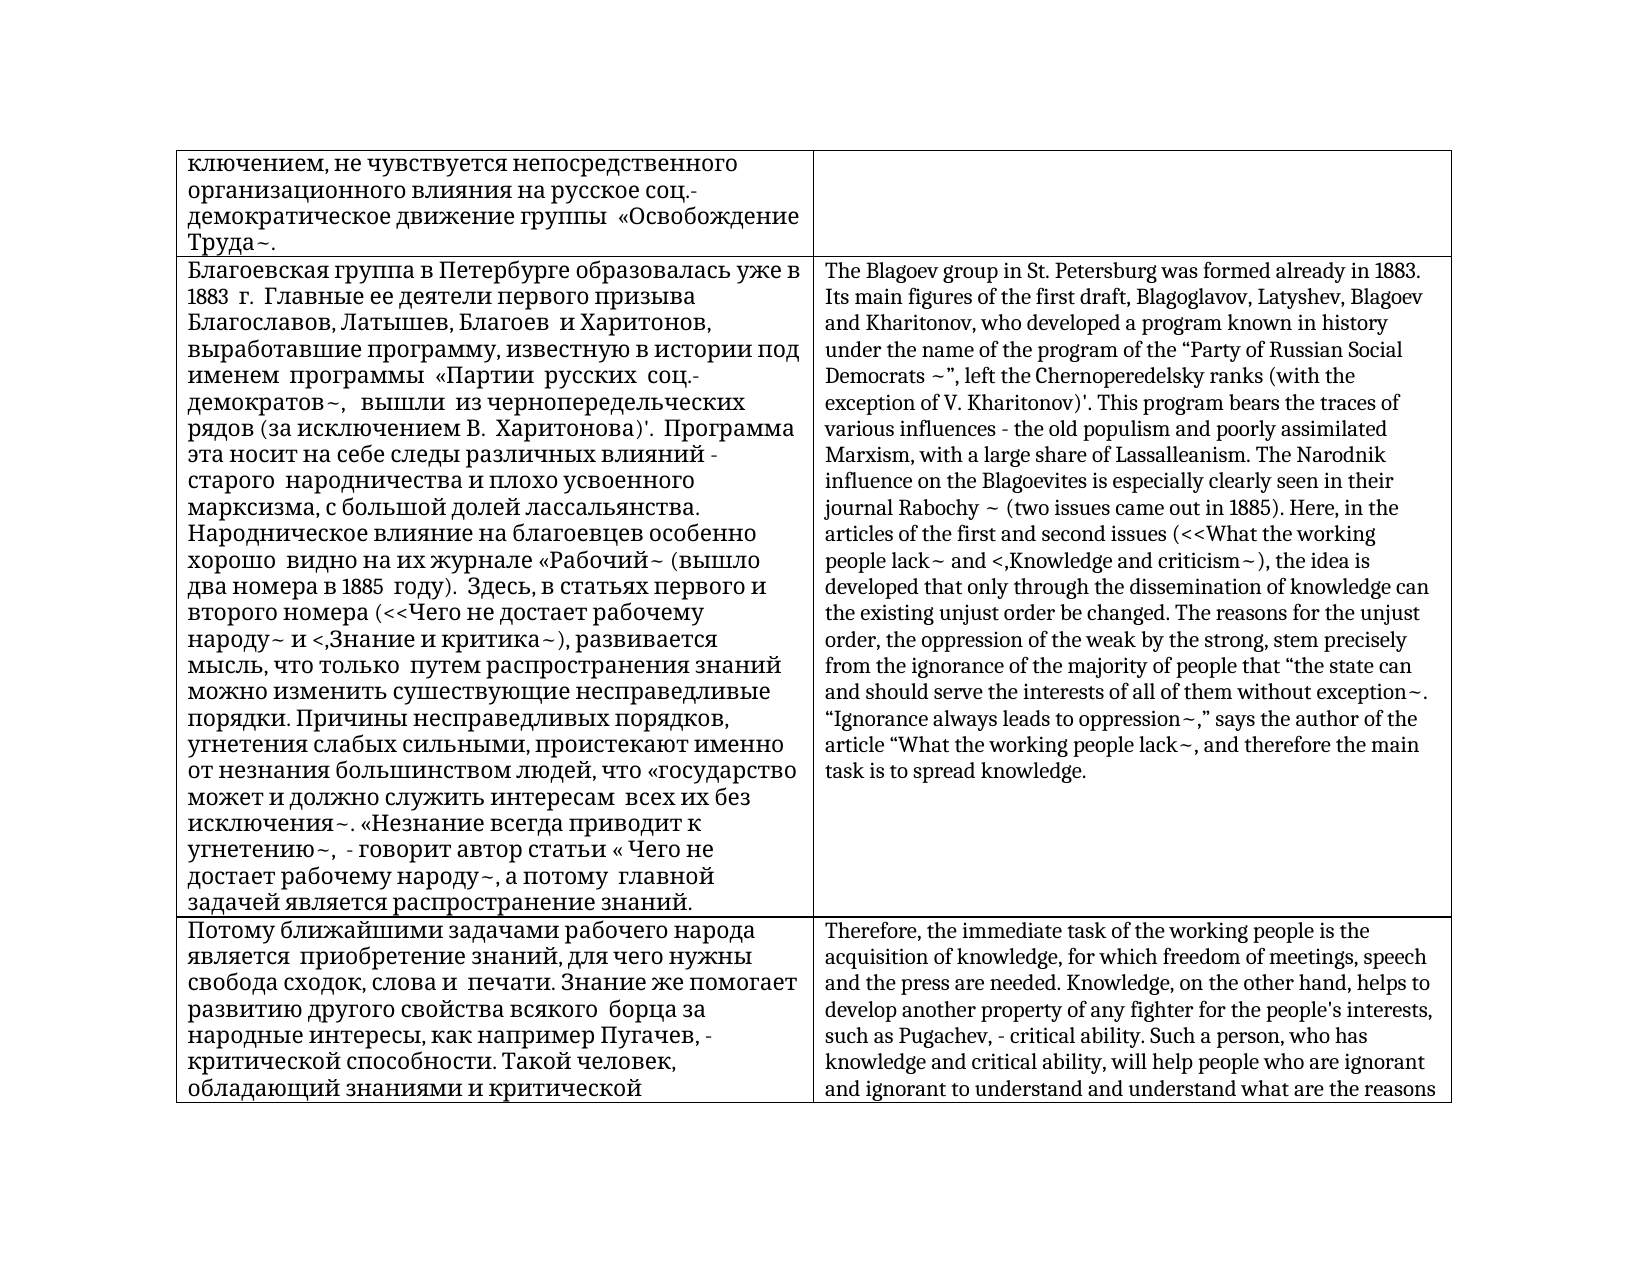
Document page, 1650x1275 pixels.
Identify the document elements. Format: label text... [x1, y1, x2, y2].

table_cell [814, 918, 1451, 1102]
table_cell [177, 151, 813, 256]
table_cell The Blagoev group in St. Petersburg was formed already in 1883. Its main figures of the first draft, Blagoglavov, Latyshev, Blagoev and Kharitonov, who developed a program known in history under the name of the program of the “Party of Russian Social Democrats ~”, left the Chernoperedelsky ranks (with the exception of V. Kharitonov)'. This program bears the traces of various influences - the old populism and poorly assimilated Marxism, with a large share of Lassalleanism. The Narodnik influence on the Blagoevites is especially clearly seen in their journal Rabochy ~ (two issues came out in 1885). Here, in the articles of the first and second issues (<<What the working people lack~ and <,Knowledge and criticism~), the idea is developed that only through the dissemination of knowledge can the existing unjust order be changed. The reasons for the unjust order, the oppression of the weak by the strong, stem precisely from the ignorance of the majority of people that “the state can and should serve the interests of all of them without exception~. “Ignorance always leads to oppression~,” says the author of the article “What the working people lack~, and therefore the main task is to spread knowledge. [814, 257, 1451, 916]
table_cell Благоевская группа в Петербурге образовалась уже в 1883 г. Главные ее деятели первого призыва Благославов, Латышев, Благоев и Харитонов, выработавшие программу, известную в истории под именем программы «Партии русских соц.-демократов~, вышли из чернопередельческих рядов (за исключением В. Харитонова)'. Программа эта носит на себе следы различных влияний - старого народничества и плохо усвоенного марксизма, с большой долей лассальянства. Народническое влияние на благоевцев особенно хорошо видно на их журнале «Рабочий~ (вышло два номера в 1885 году). Здесь, в статьях первого и второго номера (<<Чего не достает рабочему народу~ и <,Знание и критика~), развивается мысль, что только путем распространения знаний можно изменить сушествующие несправедливые порядки. Причины несправедливых порядков, угнетения слабых сильными, проистекают именно от незнания большинством людей, что «государство может и должно служить интересам всех их без исключения~. «Незнание всегда приводит к угнетению~, - говорит автор статьи « Чего не достает рабочему народу~, а потому главной задачей является распространение знаний. [177, 257, 813, 916]
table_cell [177, 918, 813, 1102]
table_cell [814, 151, 1451, 256]
